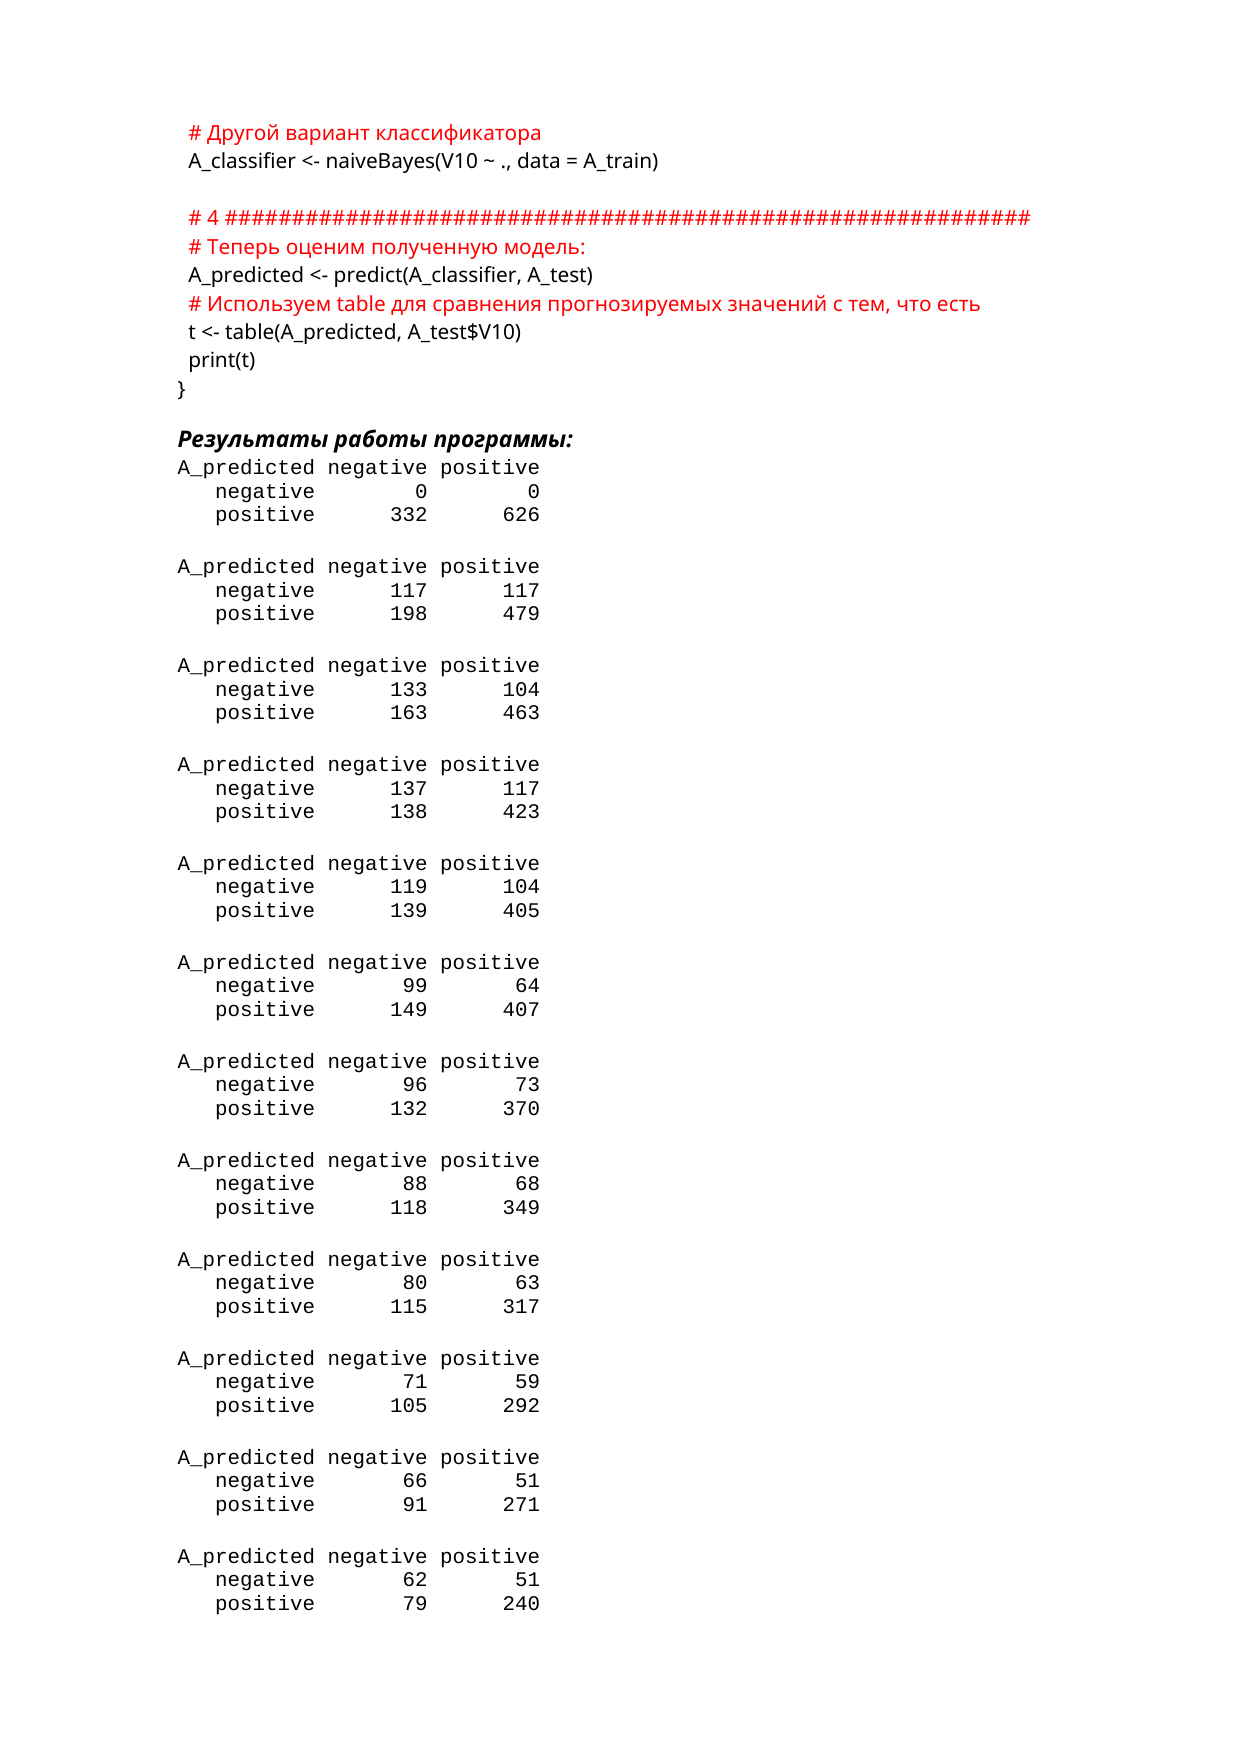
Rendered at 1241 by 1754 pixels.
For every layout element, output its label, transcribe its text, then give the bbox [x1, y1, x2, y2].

text negative 137 117 [177, 778, 1152, 801]
text A_classifier <- naiveBayes(V10 ~ ., data = A_train) [177, 147, 1152, 175]
text } [177, 374, 1152, 402]
text t <- table(A_predicted, A_test$V10) [177, 317, 1152, 346]
text A_predicted negative positive [177, 754, 1152, 778]
text positive 332 626 [177, 504, 1152, 528]
text A_predicted negative positive [177, 853, 1152, 877]
text negative 88 68 [177, 1173, 1152, 1197]
text negative 133 104 [177, 679, 1152, 702]
text A_predicted negative positive [177, 1546, 1152, 1569]
text A_predicted negative positive [177, 952, 1152, 976]
text # Используем table для сравнения прогнозируемых значений с тем, что есть [177, 289, 1152, 317]
text # 4 ############################################################ [177, 203, 1152, 232]
text positive 79 240 [177, 1593, 1152, 1617]
text A_predicted negative positive [177, 1249, 1152, 1272]
text negative 119 104 [177, 877, 1152, 900]
text positive 139 405 [177, 900, 1152, 924]
text A_predicted negative positive [177, 1051, 1152, 1074]
text A_predicted negative positive [177, 556, 1152, 580]
text positive 132 370 [177, 1098, 1152, 1122]
text A_predicted negative positive [177, 1150, 1152, 1173]
text print(t) [177, 346, 1152, 374]
text negative 96 73 [177, 1074, 1152, 1098]
text negative 99 64 [177, 976, 1152, 999]
text negative 62 51 [177, 1569, 1152, 1593]
text negative 71 59 [177, 1371, 1152, 1395]
text negative 0 0 [177, 481, 1152, 504]
text positive 105 292 [177, 1395, 1152, 1419]
text positive 115 317 [177, 1296, 1152, 1320]
text positive 163 463 [177, 702, 1152, 726]
text positive 198 479 [177, 603, 1152, 627]
text A_predicted <- predict(A_classifier, A_test) [177, 260, 1152, 289]
text A_predicted negative positive [177, 655, 1152, 679]
text positive 138 423 [177, 801, 1152, 825]
text A_predicted negative positive [177, 457, 1152, 481]
text # Другой вариант классификатора [177, 118, 1152, 147]
subtitle Результаты работы программы: [177, 423, 1152, 454]
text A_predicted negative positive [177, 1348, 1152, 1371]
text negative 117 117 [177, 580, 1152, 603]
text A_predicted negative positive [177, 1447, 1152, 1470]
text # Теперь оценим полученную модель: [177, 232, 1152, 260]
text positive 149 407 [177, 999, 1152, 1023]
text negative 66 51 [177, 1470, 1152, 1494]
text positive 91 271 [177, 1494, 1152, 1518]
text positive 118 349 [177, 1197, 1152, 1221]
text negative 80 63 [177, 1272, 1152, 1296]
